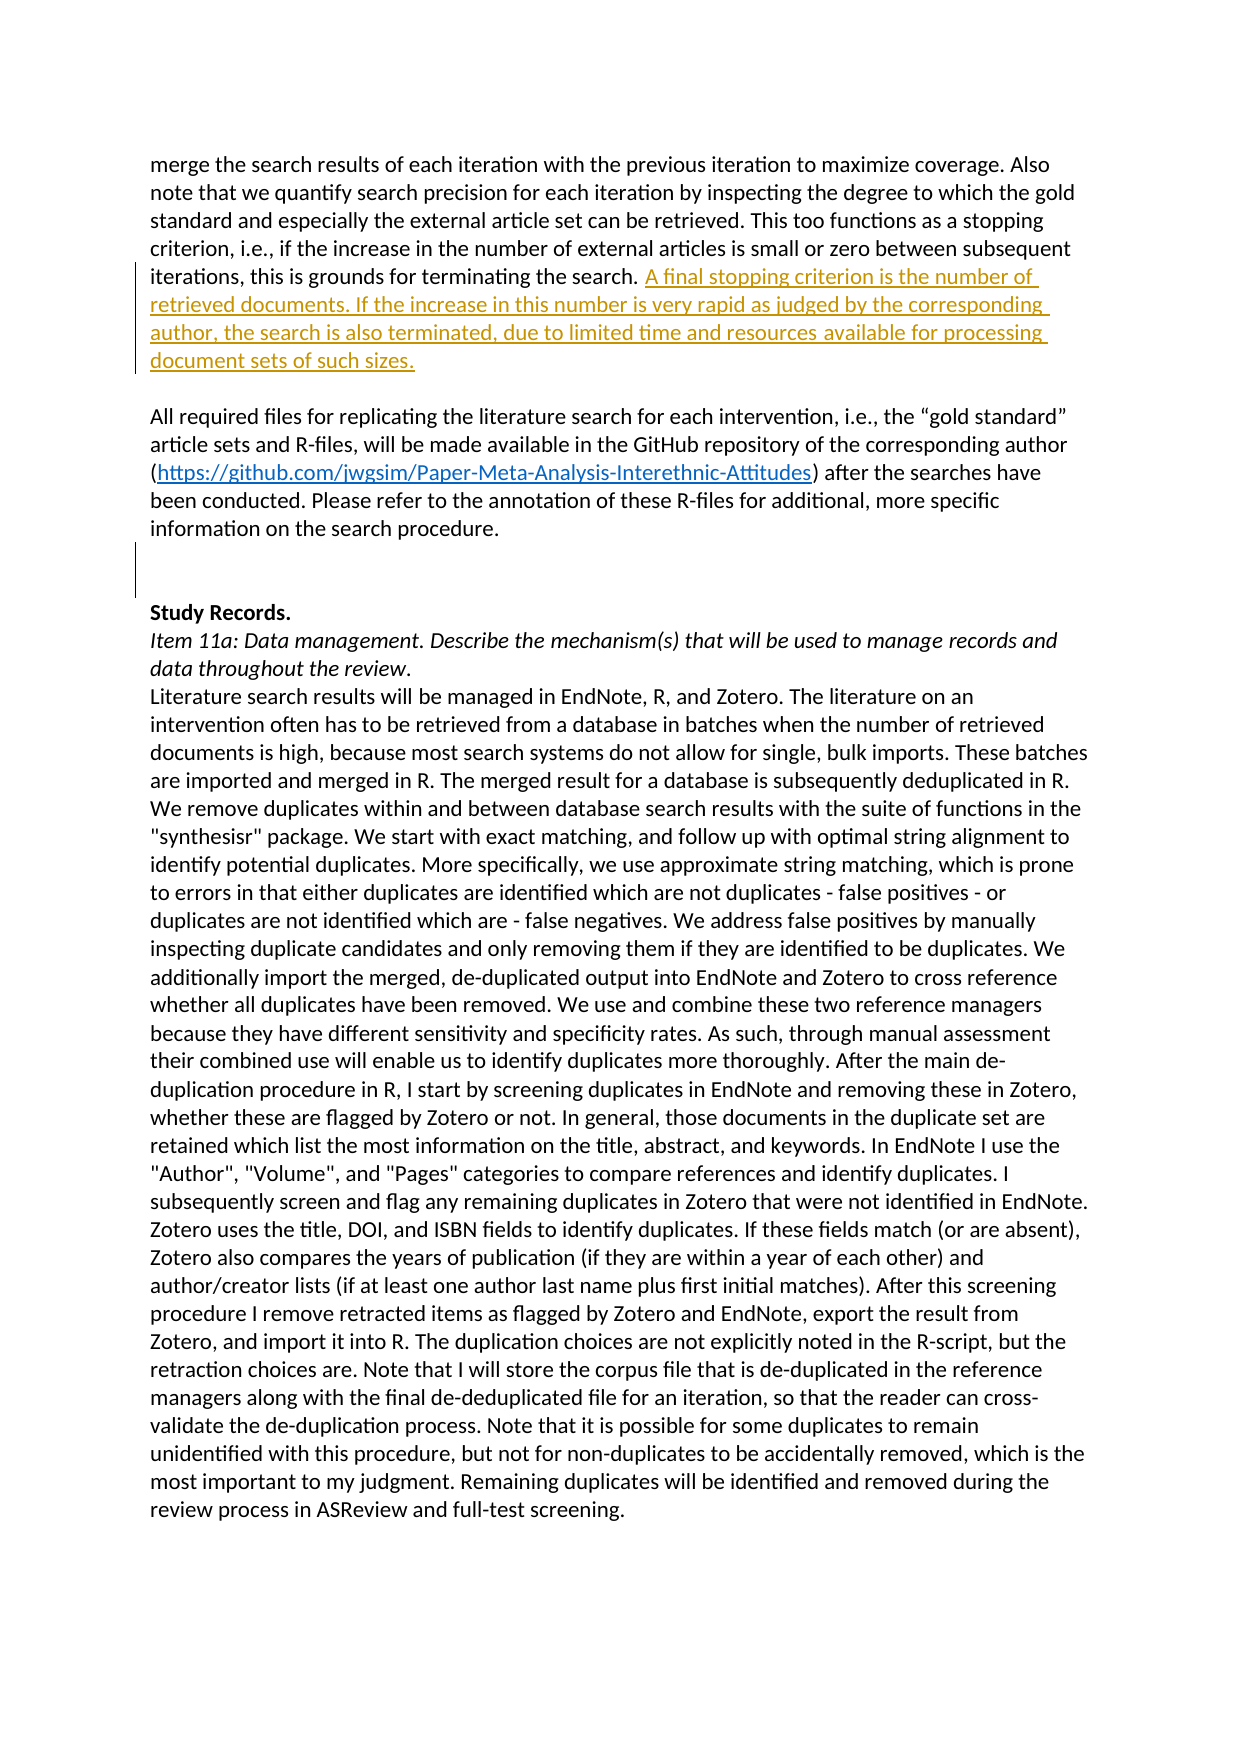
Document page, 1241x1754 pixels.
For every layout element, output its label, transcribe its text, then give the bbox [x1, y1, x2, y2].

text Study Records. [150, 598, 1090, 626]
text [150, 150, 1090, 374]
text All required files for replicating the literature search for each intervention, i.e., the “gold standard” article sets and R-files, will be made available in the GitHub repository of the corresponding author (https://github.com/jwgsim/Paper-Meta-Analysis-Interethnic-Attitudes) after the searches have been conducted. Please refer to the annotation of these R-files for additional, more specific information on the search procedure. [150, 402, 1090, 542]
text Literature search results will be managed in EndNote, R, and Zotero. The literature on an intervention often has to be retrieved from a database in batches when the number of retrieved documents is high, because most search systems do not allow for single, bulk imports. These batches are imported and merged in R. The merged result for a database is subsequently deduplicated in R. We remove duplicates within and between database search results with the suite of functions in the "synthesisr" package. We start with exact matching, and follow up with optimal string alignment to identify potential duplicates. More specifically, we use approximate string matching, which is prone to errors in that either duplicates are identified which are not duplicates - false positives - or duplicates are not identified which are - false negatives. We address false positives by manually inspecting duplicate candidates and only removing them if they are identified to be duplicates. We additionally import the merged, de-duplicated output into EndNote and Zotero to cross reference whether all duplicates have been removed. We use and combine these two reference managers because they have different sensitivity and specificity rates. As such, through manual assessment their combined use will enable us to identify duplicates more thoroughly. After the main de-duplication procedure in R, I start by screening duplicates in EndNote and removing these in Zotero, whether these are flagged by Zotero or not. In general, those documents in the duplicate set are retained which list the most information on the title, abstract, and keywords. In EndNote I use the "Author", "Volume", and "Pages" categories to compare references and identify duplicates. I subsequently screen and flag any remaining duplicates in Zotero that were not identified in EndNote. Zotero uses the title, DOI, and ISBN fields to identify duplicates. If these fields match (or are absent), Zotero also compares the years of publication (if they are within a year of each other) and author/creator lists (if at least one author last name plus first initial matches). After this screening procedure I remove retracted items as flagged by Zotero and EndNote, export the result from Zotero, and import it into R. The duplication choices are not explicitly noted in the R-script, but the retraction choices are. Note that I will store the corpus file that is de-duplicated in the reference managers along with the final de-deduplicated file for an iteration, so that the reader can cross-validate the de-duplication process. Note that it is possible for some duplicates to remain unidentified with this procedure, but not for non-duplicates to be accidentally removed, which is the most important to my judgment. Remaining duplicates will be identified and removed during the review process in ASReview and full-test screening. [150, 682, 1090, 1523]
text Item 11a: Data management. Describe the mechanism(s) that will be used to manage records and data throughout the review. [150, 626, 1090, 682]
